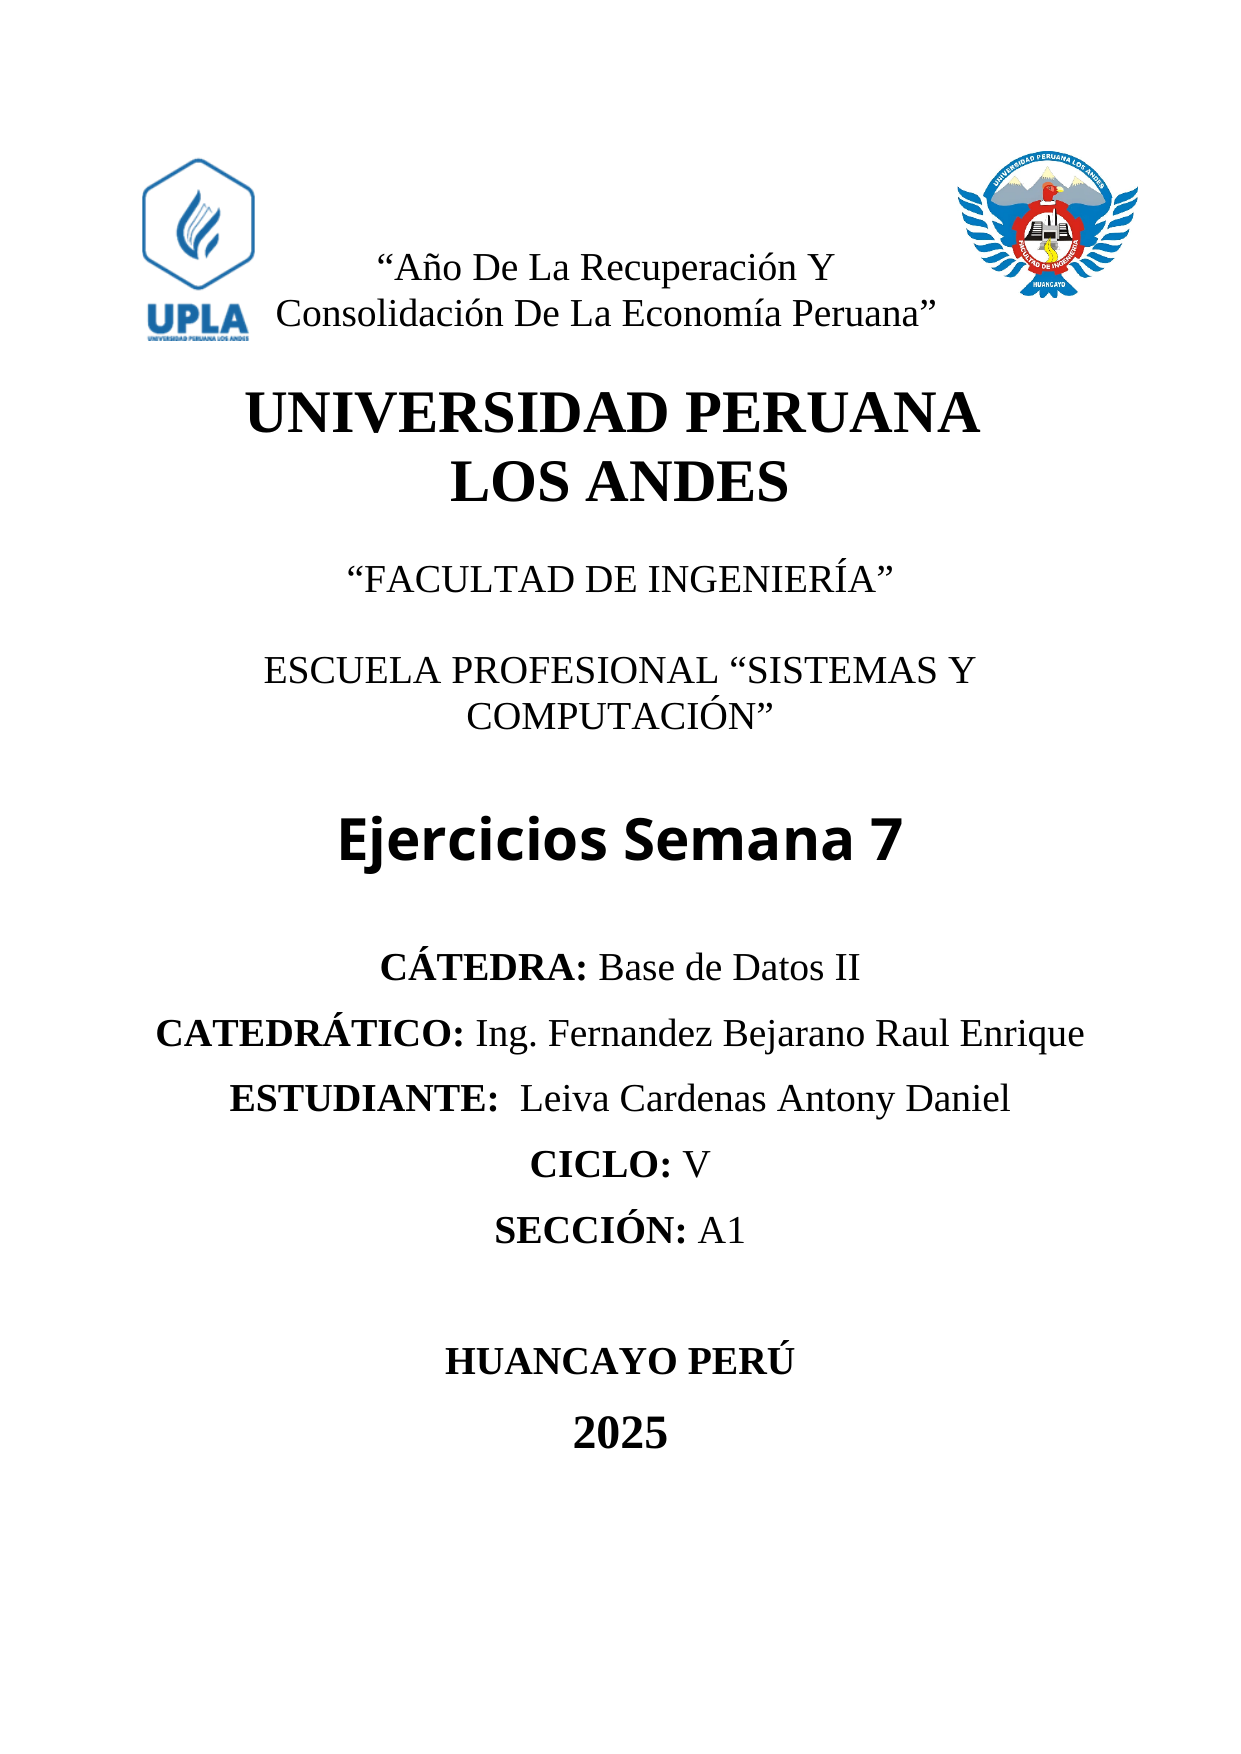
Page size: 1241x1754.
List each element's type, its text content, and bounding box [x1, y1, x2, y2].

text ESCUELA PROFESIONAL “SISTEMAS Y COMPUTACIÓN” [150, 647, 1090, 738]
picture [957, 151, 1138, 298]
text HUANCAYO PERÚ [150, 1338, 1090, 1383]
text CICLO: V [150, 1141, 1090, 1186]
text LOS ANDES [150, 445, 1090, 515]
text 2025 [150, 1403, 1090, 1459]
text ESTUDIANTE: Leiva Cardenas Antony Daniel [150, 1075, 1090, 1120]
text UNIVERSIDAD PERUANA [150, 376, 1090, 445]
picture [142, 150, 255, 341]
text “FACULTAD DE INGENIERÍA” [150, 556, 1090, 601]
text SECCIÓN: A1 [150, 1206, 1090, 1252]
text Ejercicios Semana 7 [150, 798, 1090, 878]
text CATEDRÁTICO: Ing. Fernandez Bejarano Raul Enrique [150, 1009, 1090, 1055]
text “Año De La Recuperación Y Consolidación De La Economía Peruana” [255, 244, 1090, 335]
text CÁTEDRA: Base de Datos II [150, 943, 1090, 989]
